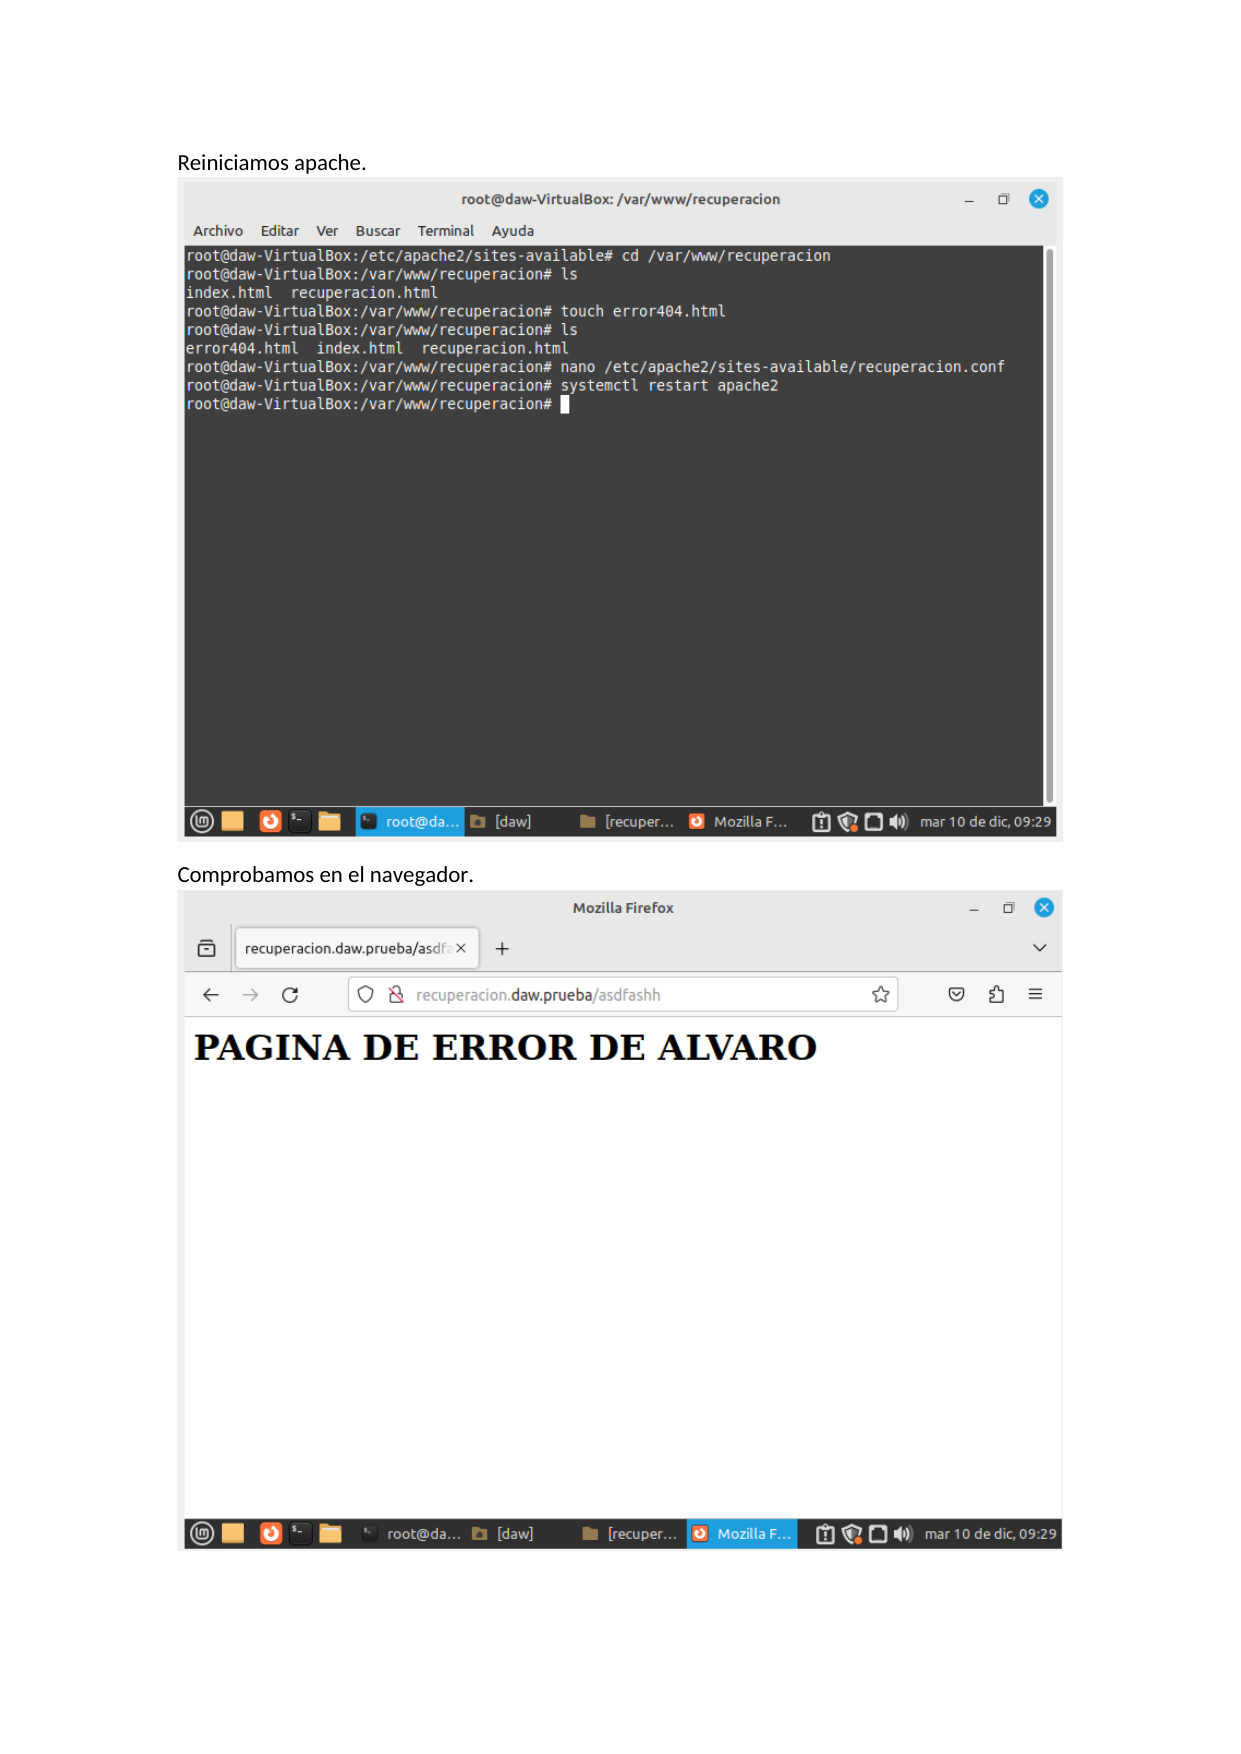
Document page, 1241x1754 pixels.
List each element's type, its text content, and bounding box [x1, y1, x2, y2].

text Reiniciamos apache. [177, 148, 1063, 177]
picture [177, 177, 1063, 842]
text Comprobamos en el navegador. [177, 861, 1063, 890]
picture [177, 890, 1063, 1551]
